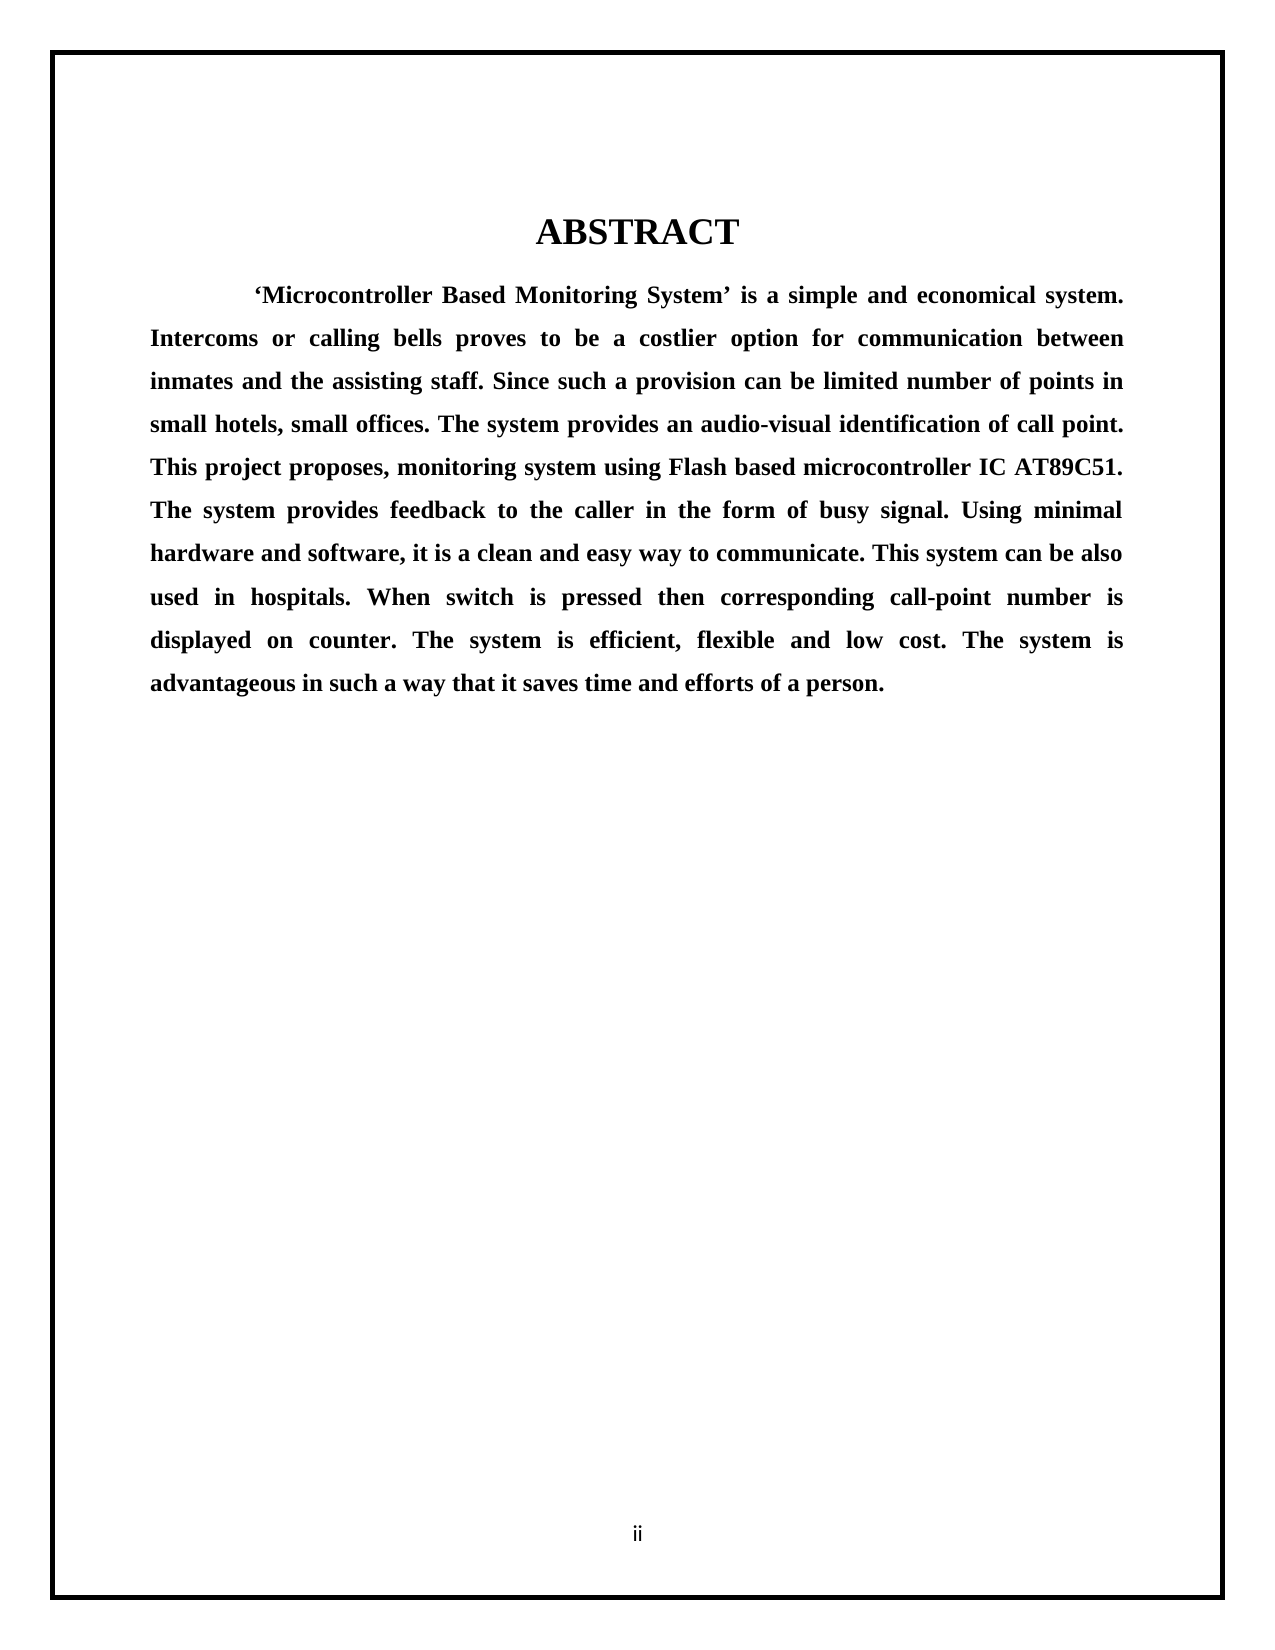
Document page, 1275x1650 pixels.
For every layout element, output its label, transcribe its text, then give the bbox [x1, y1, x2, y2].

text ‘Microcontroller Based Monitoring System’ is a simple and economical system. Intercoms or calling bells proves to be a costlier option for communication between inmates and the assisting staff. Since such a provision can be limited number of points in small hotels, small offices. The system provides an audio-visual identification of call point. This project proposes, monitoring system using Flash based microcontroller IC AT89C51. The system provides feedback to the caller in the form of busy signal. Using minimal hardware and software, it is a clean and easy way to communicate. This system can be also used in hospitals. When switch is pressed then corresponding call-point number is displayed on counter. The system is efficient, flexible and low cost. The system is advantageous in such a way that it saves time and efforts of a person. [150, 280, 1125, 697]
text ABSTRACT [150, 209, 1125, 252]
